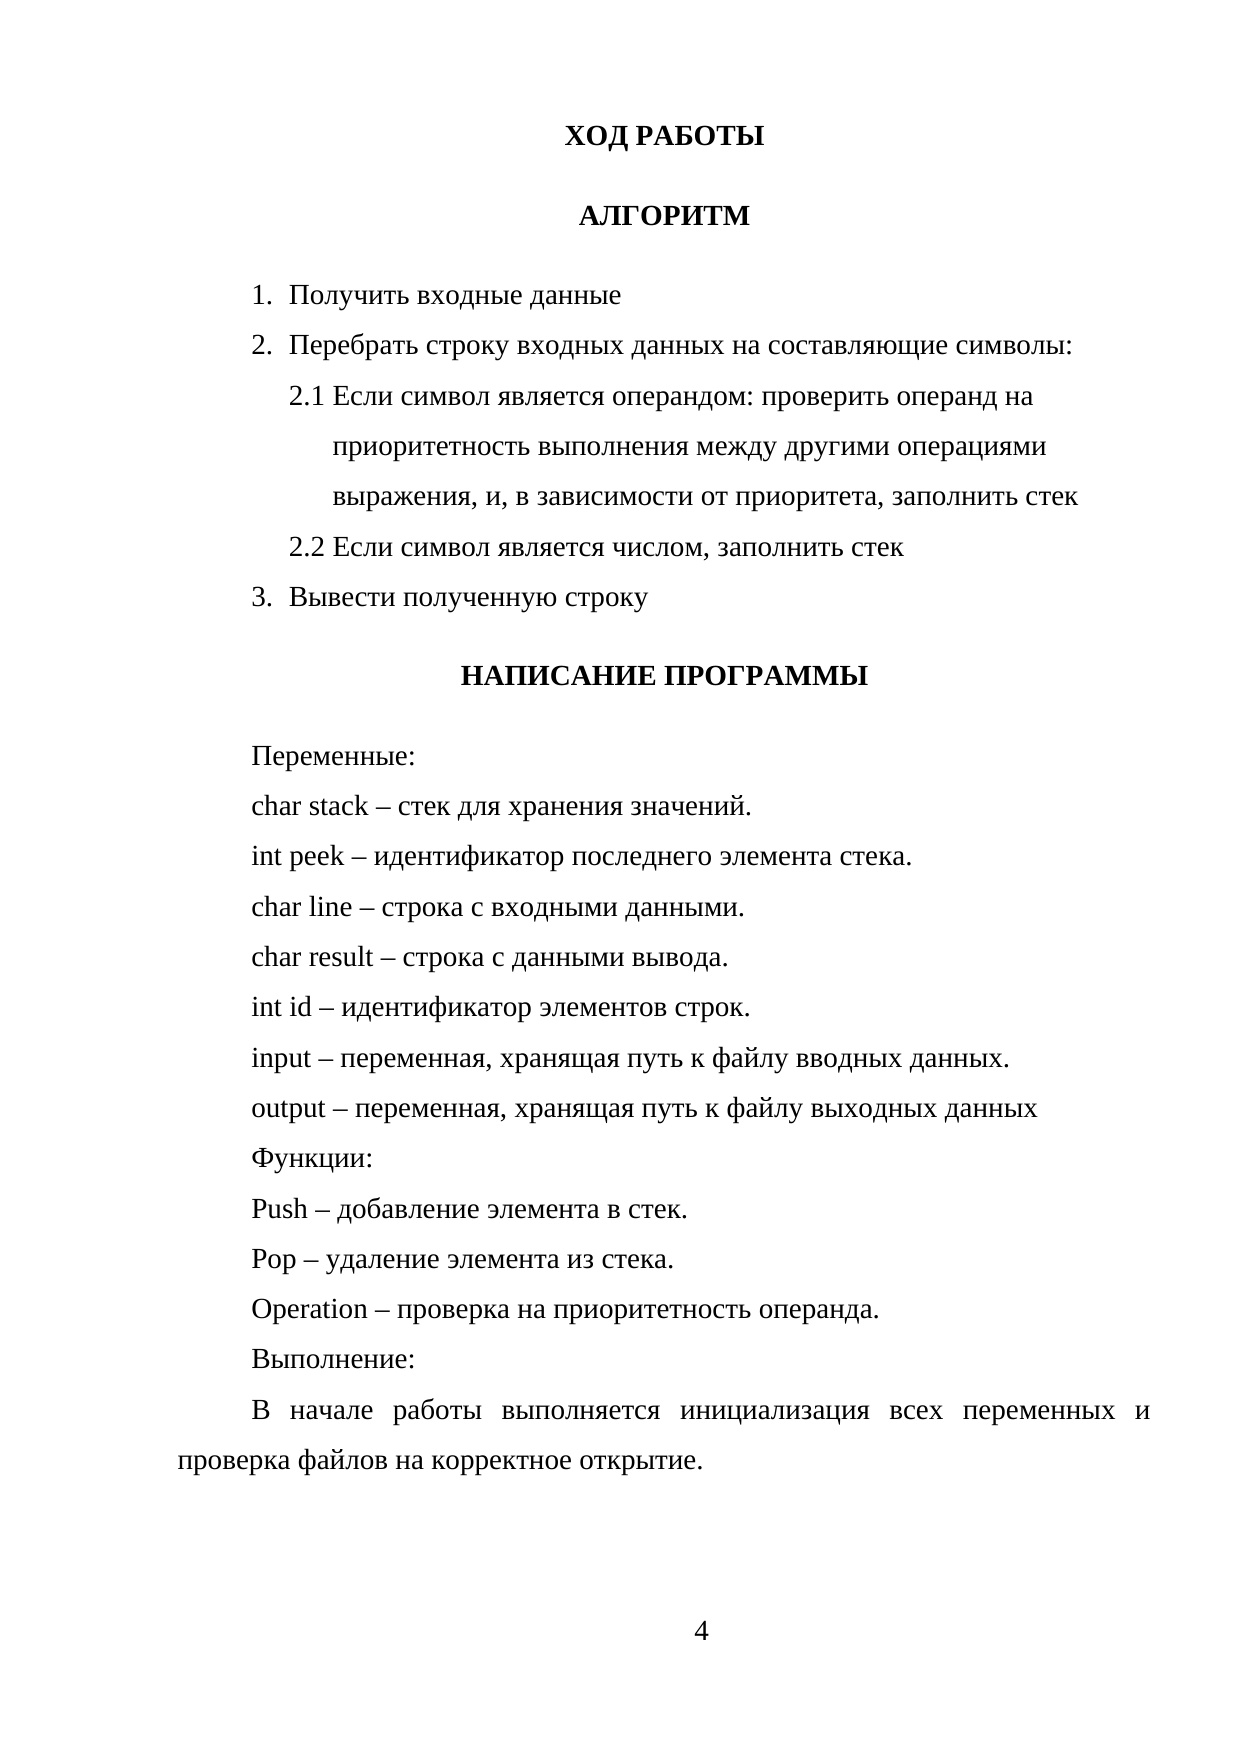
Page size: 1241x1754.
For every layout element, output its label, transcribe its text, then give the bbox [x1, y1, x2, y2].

subtitle Ход работы [177, 118, 1152, 152]
text int id – идентификатор элементов строк. [177, 989, 1152, 1023]
text Operation – проверка на приоритетность операнда. [177, 1291, 1152, 1325]
text input – переменная, хранящая путь к файлу вводных данных. [177, 1040, 1152, 1073]
text char stack – стек для хранения значений. [177, 788, 1152, 822]
list Если символ является операндом: проверить операнд на приоритетность выполнения между другими операциями выражения, и, в зависимости от приоритета, заполнить стек [288, 378, 1152, 512]
list Получить входные данные [251, 277, 1152, 311]
text Push – добавление элемента в стек. [177, 1191, 1152, 1224]
text В начале работы выполняется инициализация всех переменных и проверка файлов на корректное открытие. [177, 1392, 1152, 1476]
list Перебрать строку входных данных на составляющие символы: [251, 327, 1152, 361]
text Выполнение: [177, 1342, 1152, 1375]
text Переменные: [177, 738, 1152, 771]
list Вывести полученную строку [251, 579, 1152, 612]
text char result – строка с данными вывода. [177, 939, 1152, 973]
subtitle Алгоритм [177, 198, 1152, 231]
text output – переменная, хранящая путь к файлу выходных данных [177, 1090, 1152, 1124]
text char line – строка с входными данными. [177, 889, 1152, 922]
list Если символ является числом, заполнить стек [288, 529, 1152, 562]
text Pop – удаление элемента из стека. [177, 1241, 1152, 1274]
subtitle Написание программы [177, 658, 1152, 692]
text int peek – идентификатор последнего элемента стека. [177, 838, 1152, 872]
text Функции: [177, 1140, 1152, 1174]
